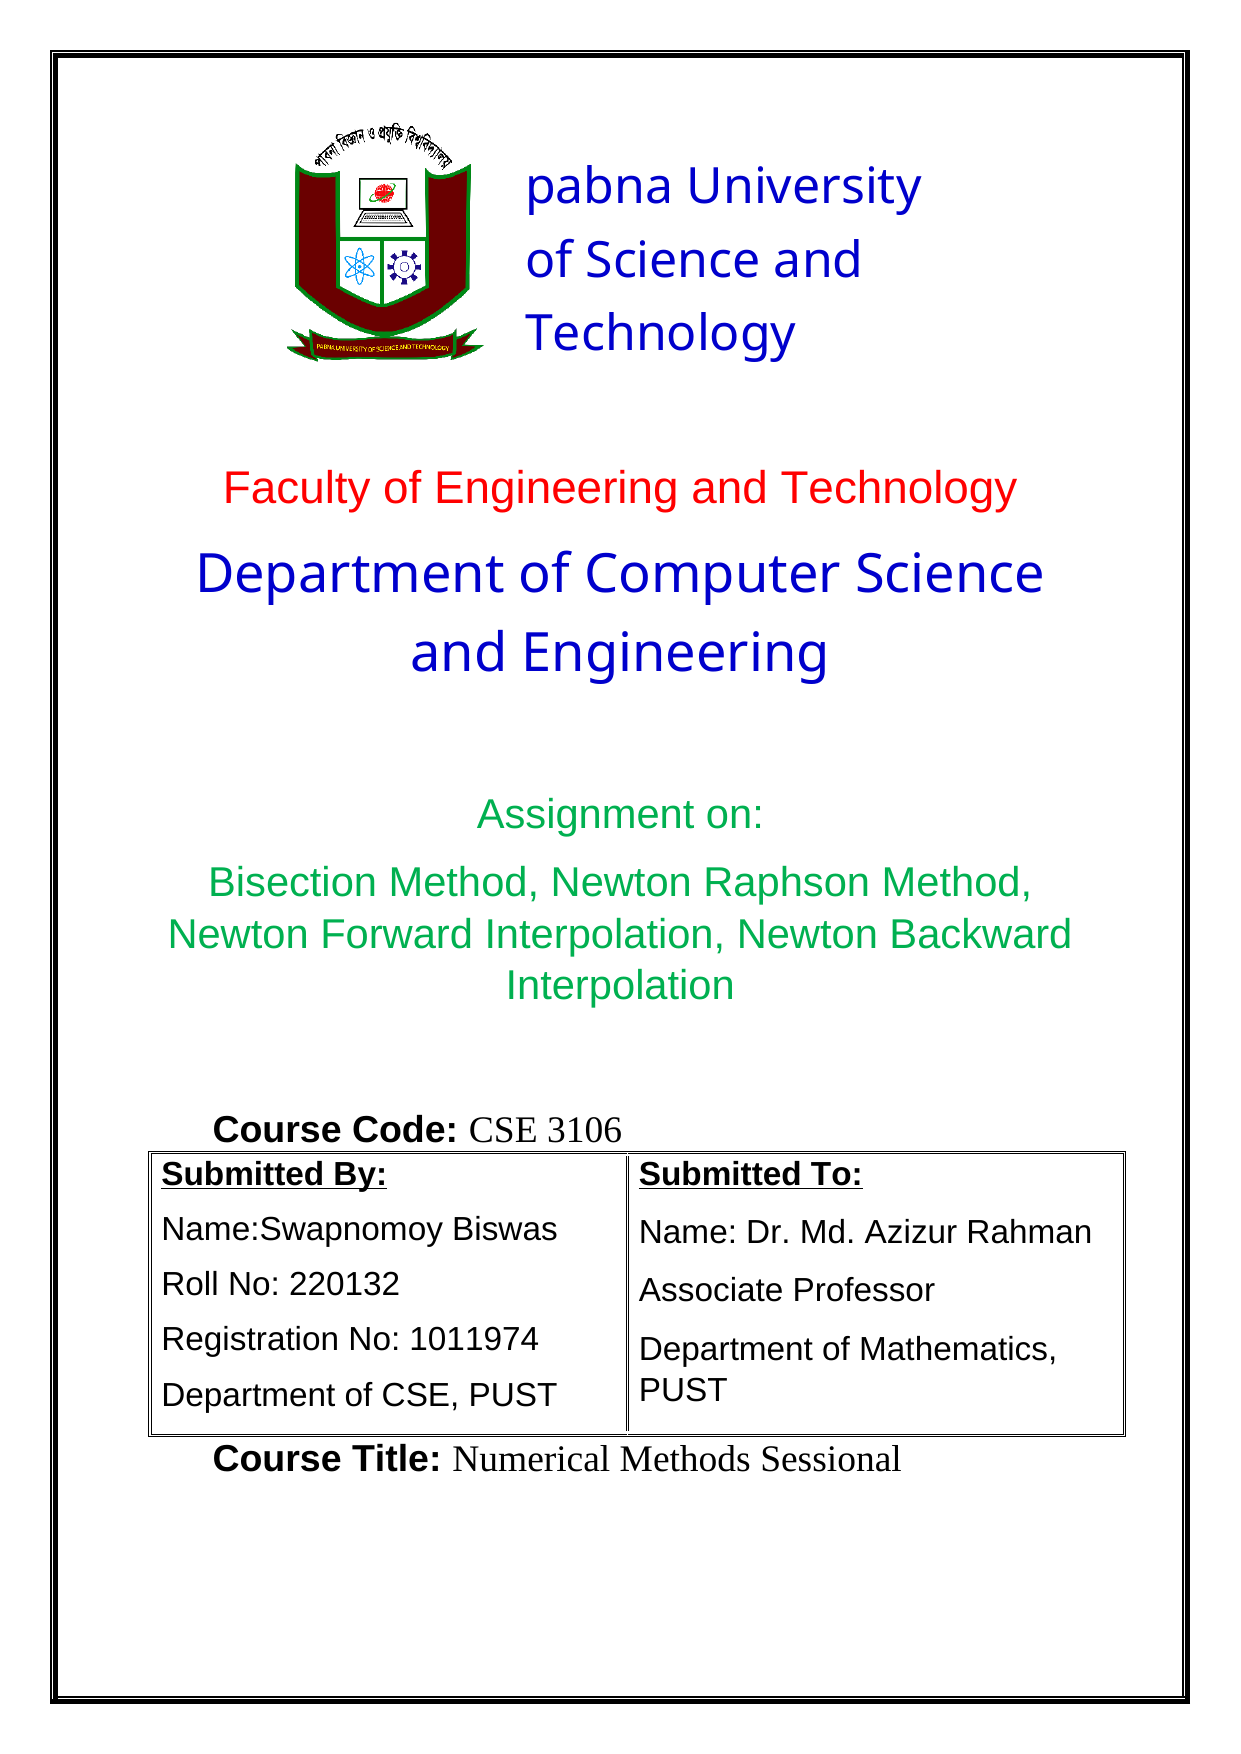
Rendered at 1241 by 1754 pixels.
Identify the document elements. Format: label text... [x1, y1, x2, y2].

table_header Submitted To: Name: Dr. Md. Azizur Rahman Associate Professor Department of Mathematics, PUST [628, 1154, 1123, 1433]
text Assignment on: [150, 789, 1090, 837]
text Course Title: Numerical Methods Sessional [150, 1437, 1090, 1480]
text Faculty of Engineering and Technology [150, 461, 1090, 513]
text Bisection Method, Newton Raphson Method, Newton Forward Interpolation, Newton Backward Interpolation [150, 857, 1090, 1008]
text pabna University of Science and Technology [525, 150, 1090, 365]
text Department of Computer Science and Engineering [150, 534, 1090, 688]
picture [284, 119, 487, 364]
table_header Submitted By: Name:Swapnomoy Biswas Roll No: 220132 Registration No: 1011974 Department of CSE, PUST [152, 1154, 627, 1433]
text Course Code: CSE 3106 [150, 1108, 1090, 1151]
